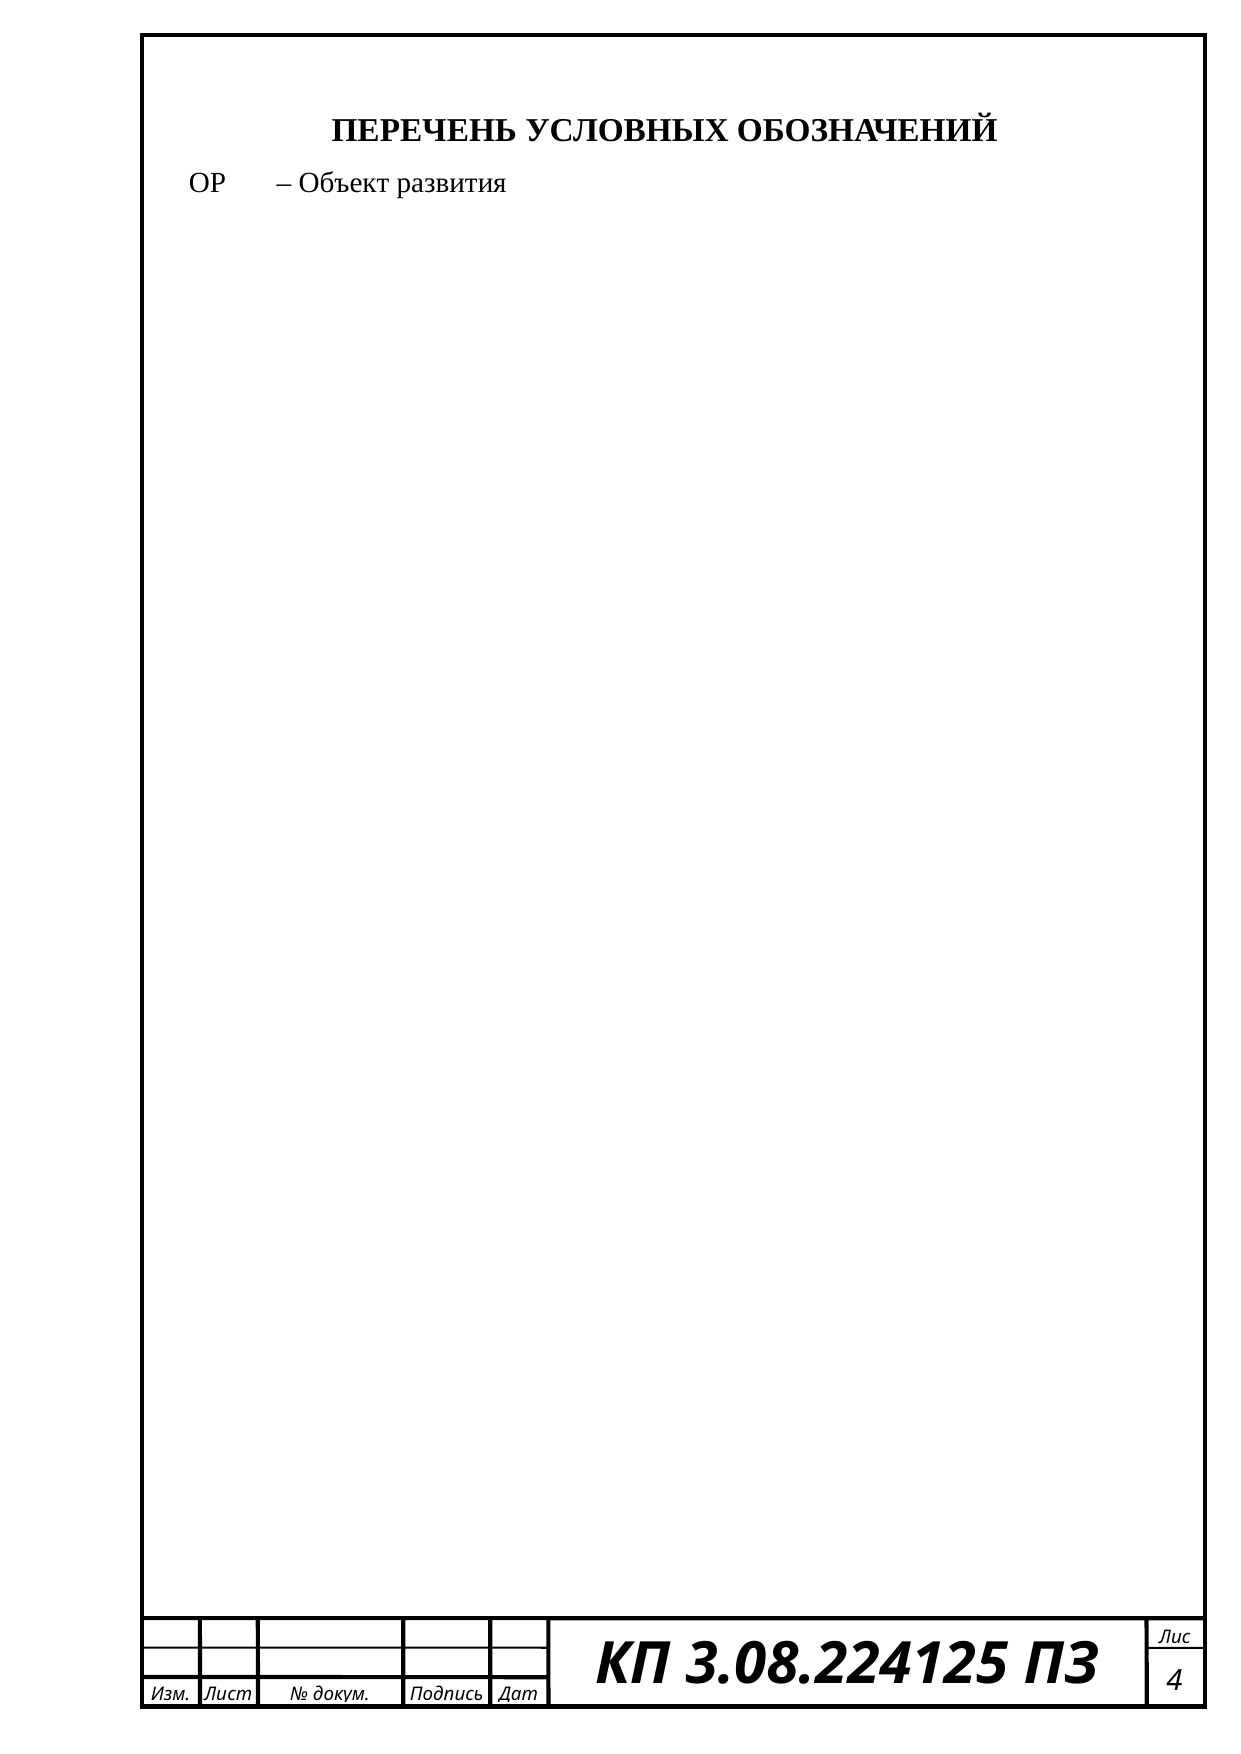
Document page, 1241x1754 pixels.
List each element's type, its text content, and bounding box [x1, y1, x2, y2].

table_header ОР [177, 165, 265, 202]
subtitle ПЕРЕЧЕНЬ УСЛОВНЫХ ОБОЗНАЧЕНИЙ [177, 111, 1152, 149]
table_header – Объект развития [265, 165, 1151, 202]
